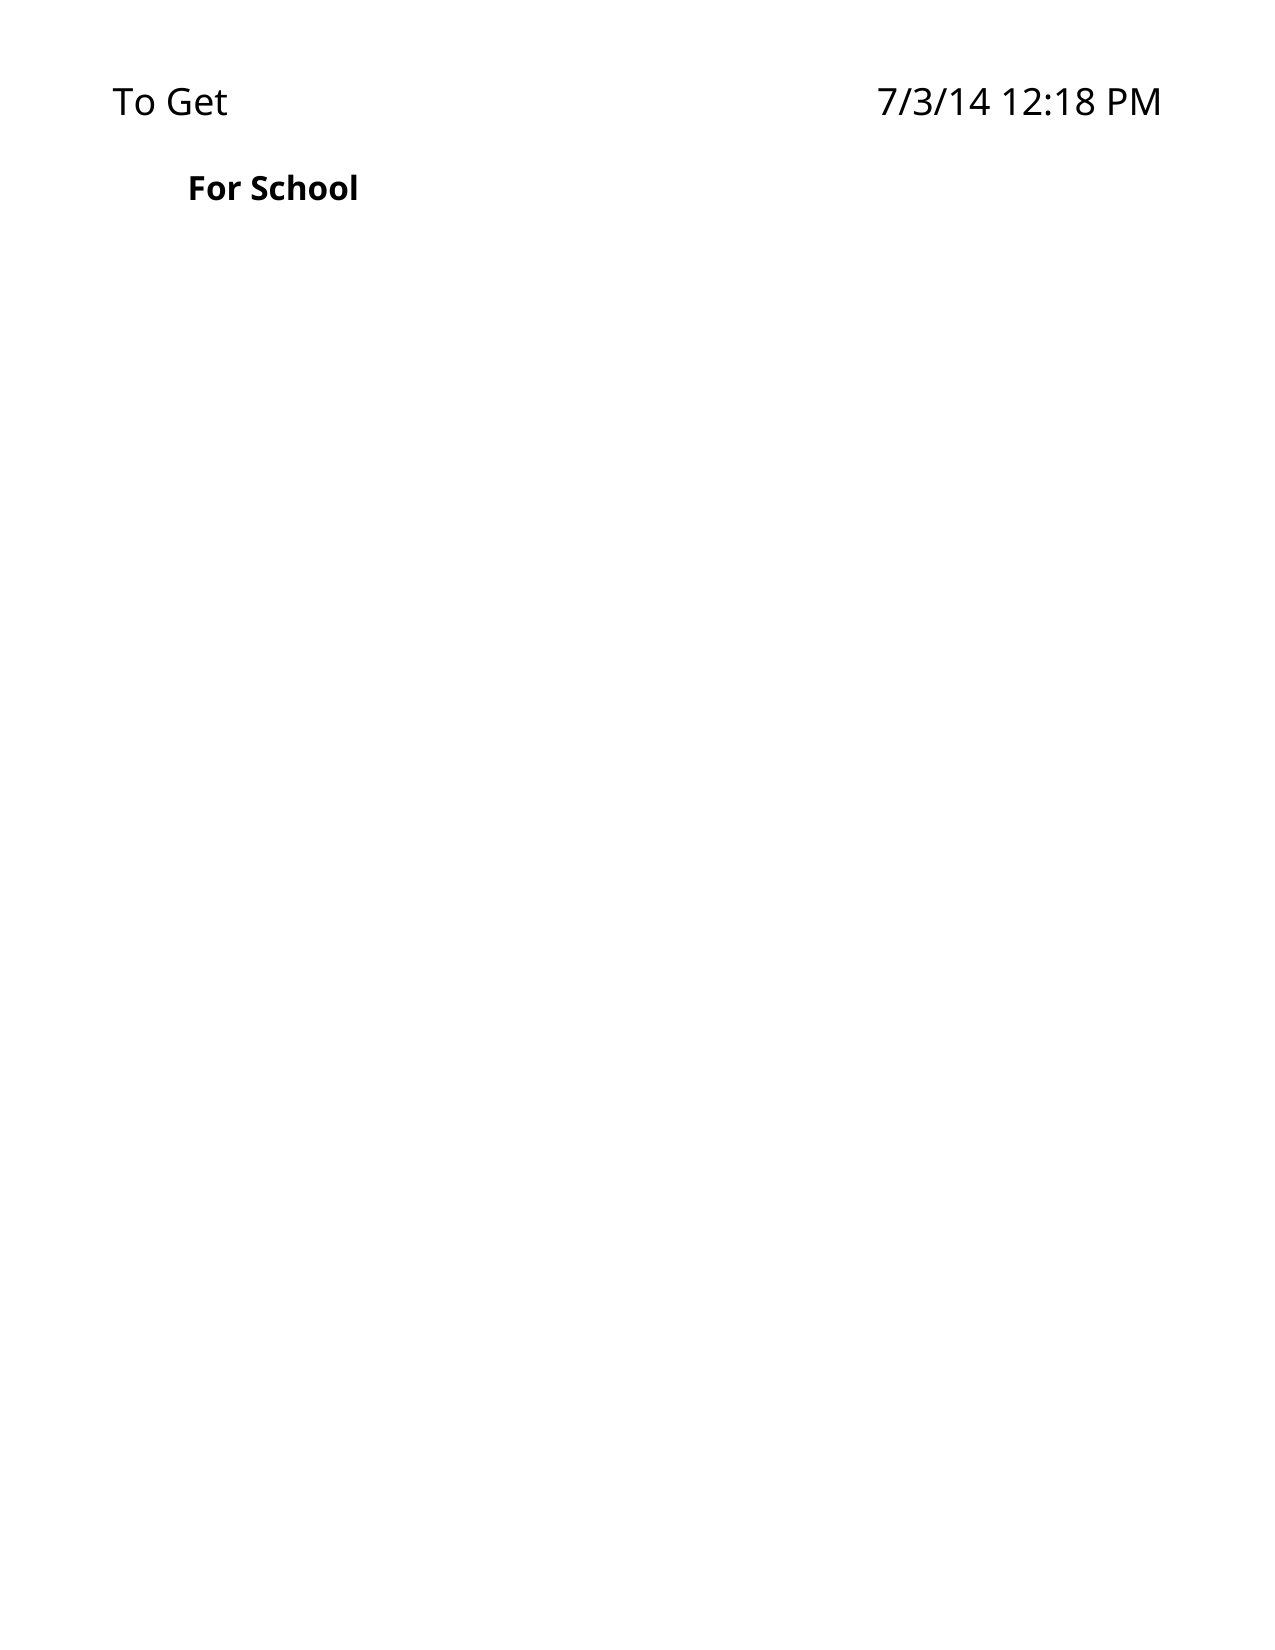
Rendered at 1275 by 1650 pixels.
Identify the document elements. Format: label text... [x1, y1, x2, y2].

list For School [187, 150, 1125, 225]
